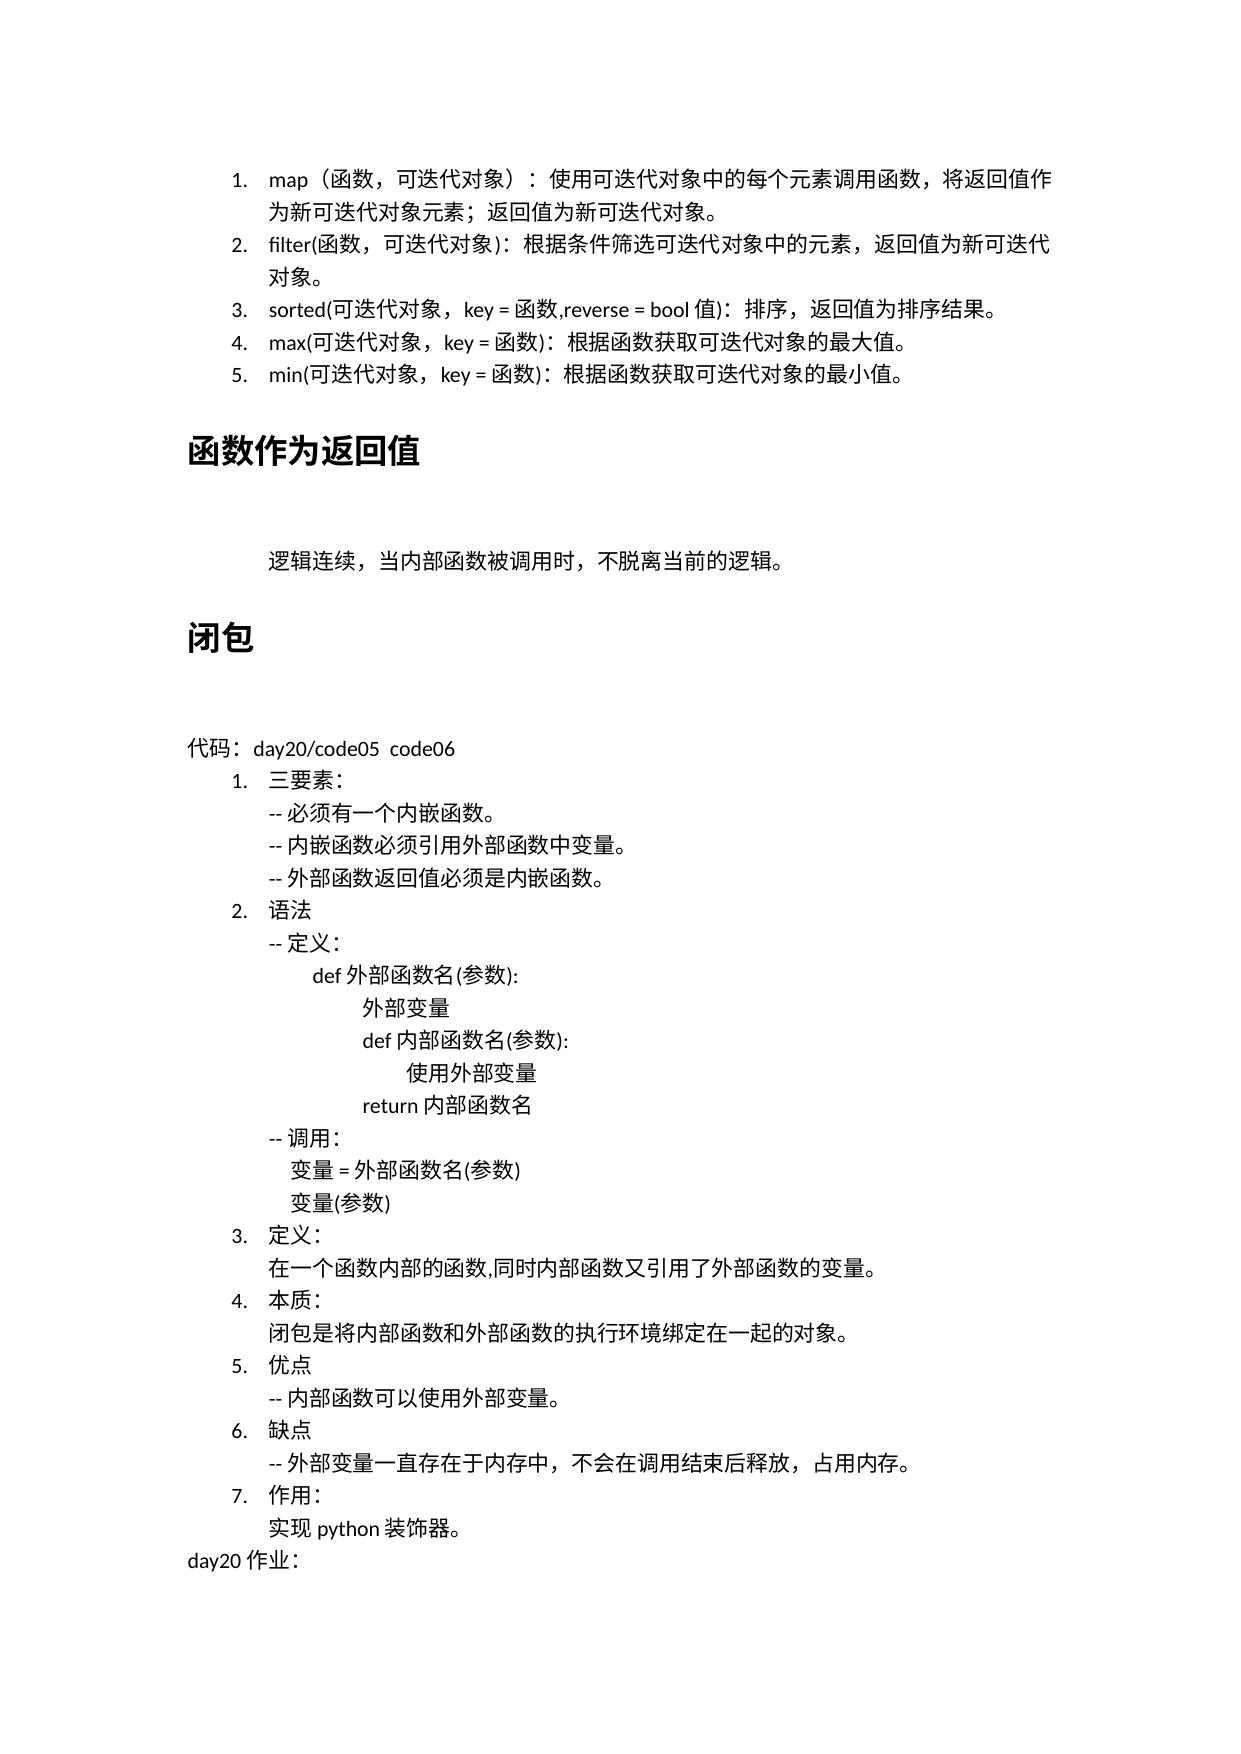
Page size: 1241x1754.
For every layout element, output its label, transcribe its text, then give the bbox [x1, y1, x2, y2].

text day20 作业： [187, 1543, 1053, 1576]
text def 外部函数名(参数): [312, 958, 1053, 991]
list 本质： [231, 1283, 1053, 1316]
list -- 外部函数返回值必须是内嵌函数。 [269, 861, 1053, 893]
list -- 内部函数可以使用外部变量。 [269, 1381, 1053, 1413]
text 变量(参数) [269, 1186, 1053, 1218]
text return 内部函数名 [312, 1088, 1053, 1121]
list 语法 [231, 893, 1053, 926]
text -- 定义： [269, 926, 1053, 958]
list 闭包是将内部函数和外部函数的执行环境绑定在一起的对象。 [269, 1316, 1053, 1348]
list -- 外部变量一直存在于内存中，不会在调用结束后释放，占用内存。 [269, 1446, 1053, 1478]
list 定义： [231, 1218, 1053, 1251]
list -- 必须有一个内嵌函数。 [269, 796, 1053, 828]
text def 内部函数名(参数): [312, 1023, 1053, 1056]
list 三要素： [231, 763, 1053, 796]
list 实现python装饰器。 [269, 1511, 1053, 1543]
text 外部变量 [312, 991, 1053, 1023]
list filter(函数，可迭代对象)：根据条件筛选可迭代对象中的元素，返回值为新可迭代对象。 [231, 227, 1053, 292]
text -- 调用： [269, 1121, 1053, 1153]
text 变量 = 外部函数名(参数) [269, 1153, 1053, 1186]
text 代码：day20/code05 code06 [187, 731, 1053, 763]
list 在一个函数内部的函数,同时内部函数又引用了外部函数的变量。 [269, 1251, 1053, 1283]
text 使用外部变量 [312, 1056, 1053, 1088]
list 缺点 [231, 1413, 1053, 1446]
subtitle 闭包 [187, 603, 1053, 668]
list 作用： [231, 1478, 1053, 1511]
list 优点 [231, 1348, 1053, 1381]
list map（函数，可迭代对象）：使用可迭代对象中的每个元素调用函数，将返回值作为新可迭代对象元素；返回值为新可迭代对象。 [231, 162, 1053, 227]
list -- 内嵌函数必须引用外部函数中变量。 [269, 828, 1053, 861]
list min(可迭代对象，key = 函数)：根据函数获取可迭代对象的最小值。 [231, 357, 1053, 389]
subtitle 函数作为返回值 [187, 417, 1053, 482]
list sorted(可迭代对象，key = 函数,reverse = bool值)：排序，返回值为排序结果。 [231, 292, 1053, 324]
list 逻辑连续，当内部函数被调用时，不脱离当前的逻辑。 [269, 544, 1053, 576]
list max(可迭代对象，key = 函数)：根据函数获取可迭代对象的最大值。 [231, 324, 1053, 357]
